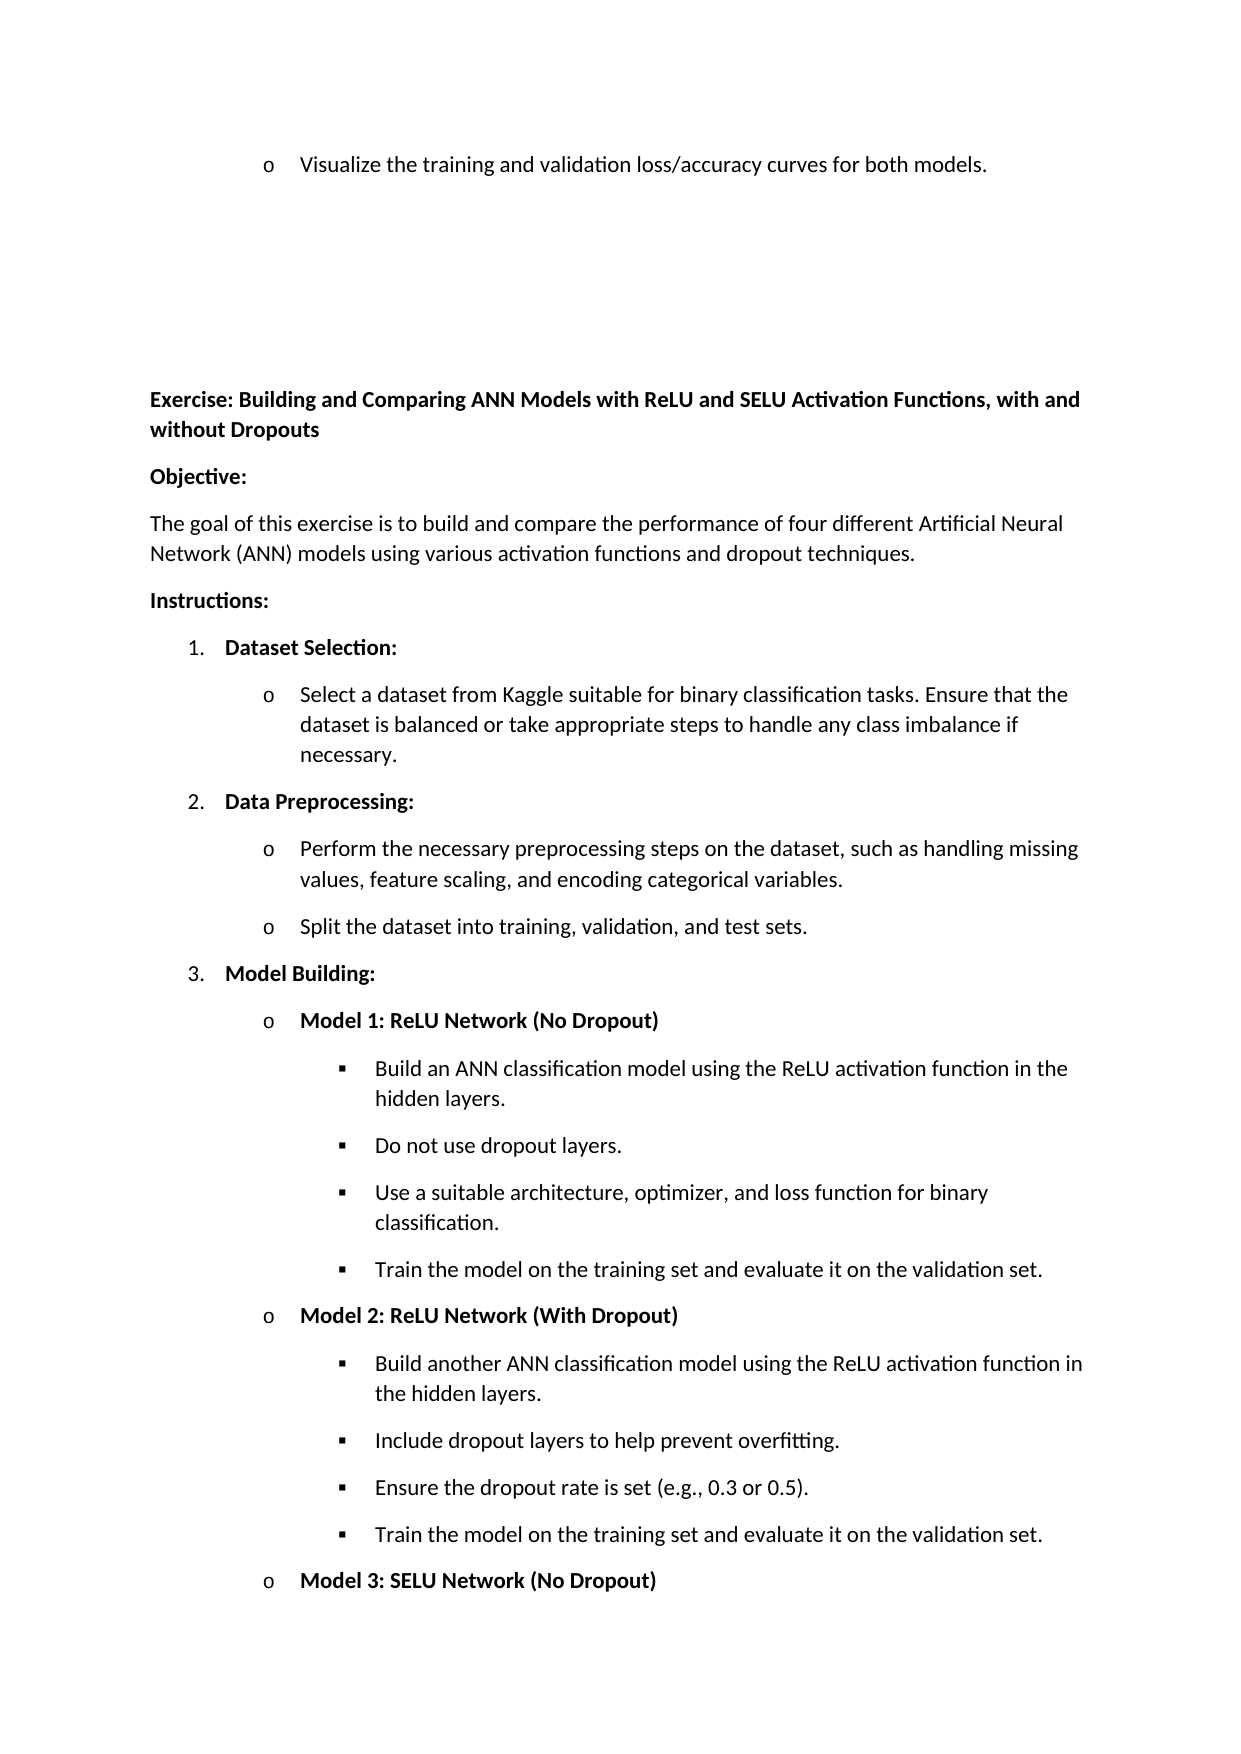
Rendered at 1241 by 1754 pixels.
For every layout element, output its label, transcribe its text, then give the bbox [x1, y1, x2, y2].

list Split the dataset into training, validation, and test sets. [262, 912, 1090, 941]
list Model 3: SELU Network (No Dropout) [262, 1567, 1090, 1595]
text The goal of this exercise is to build and compare the performance of four different Artificial Neural Network (ANN) models using various activation functions and dropout techniques. [150, 509, 1090, 567]
list Train the model on the training set and evaluate it on the validation set. [337, 1520, 1090, 1548]
list Build another ANN classification model using the ReLU activation function in the hidden layers. [337, 1349, 1090, 1407]
list Data Preprocessing: [187, 787, 1090, 816]
list Select a dataset from Kaggle suitable for binary classification tasks. Ensure that the dataset is balanced or take appropriate steps to handle any class imbalance if necessary. [262, 680, 1090, 769]
text Objective: [150, 462, 1090, 490]
list Model 1: ReLU Network (No Dropout) [262, 1006, 1090, 1035]
list Model 2: ReLU Network (With Dropout) [262, 1302, 1090, 1330]
list Train the model on the training set and evaluate it on the validation set. [337, 1255, 1090, 1283]
text Instructions: [150, 586, 1090, 614]
list Do not use dropout layers. [337, 1131, 1090, 1159]
list Include dropout layers to help prevent overfitting. [337, 1426, 1090, 1454]
list Use a suitable architecture, optimizer, and loss function for binary classification. [337, 1178, 1090, 1236]
list Model Building: [187, 959, 1090, 987]
text Exercise: Building and Comparing ANN Models with ReLU and SELU Activation Functions, with and without Dropouts [150, 385, 1090, 443]
list Ensure the dropout rate is set (e.g., 0.3 or 0.5). [337, 1473, 1090, 1501]
list Perform the necessary preprocessing steps on the dataset, such as handling missing values, feature scaling, and encoding categorical variables. [262, 834, 1090, 893]
list Dataset Selection: [187, 633, 1090, 661]
list Visualize the training and validation loss/accuracy curves for both models. [262, 150, 1090, 178]
list Build an ANN classification model using the ReLU activation function in the hidden layers. [337, 1054, 1090, 1112]
